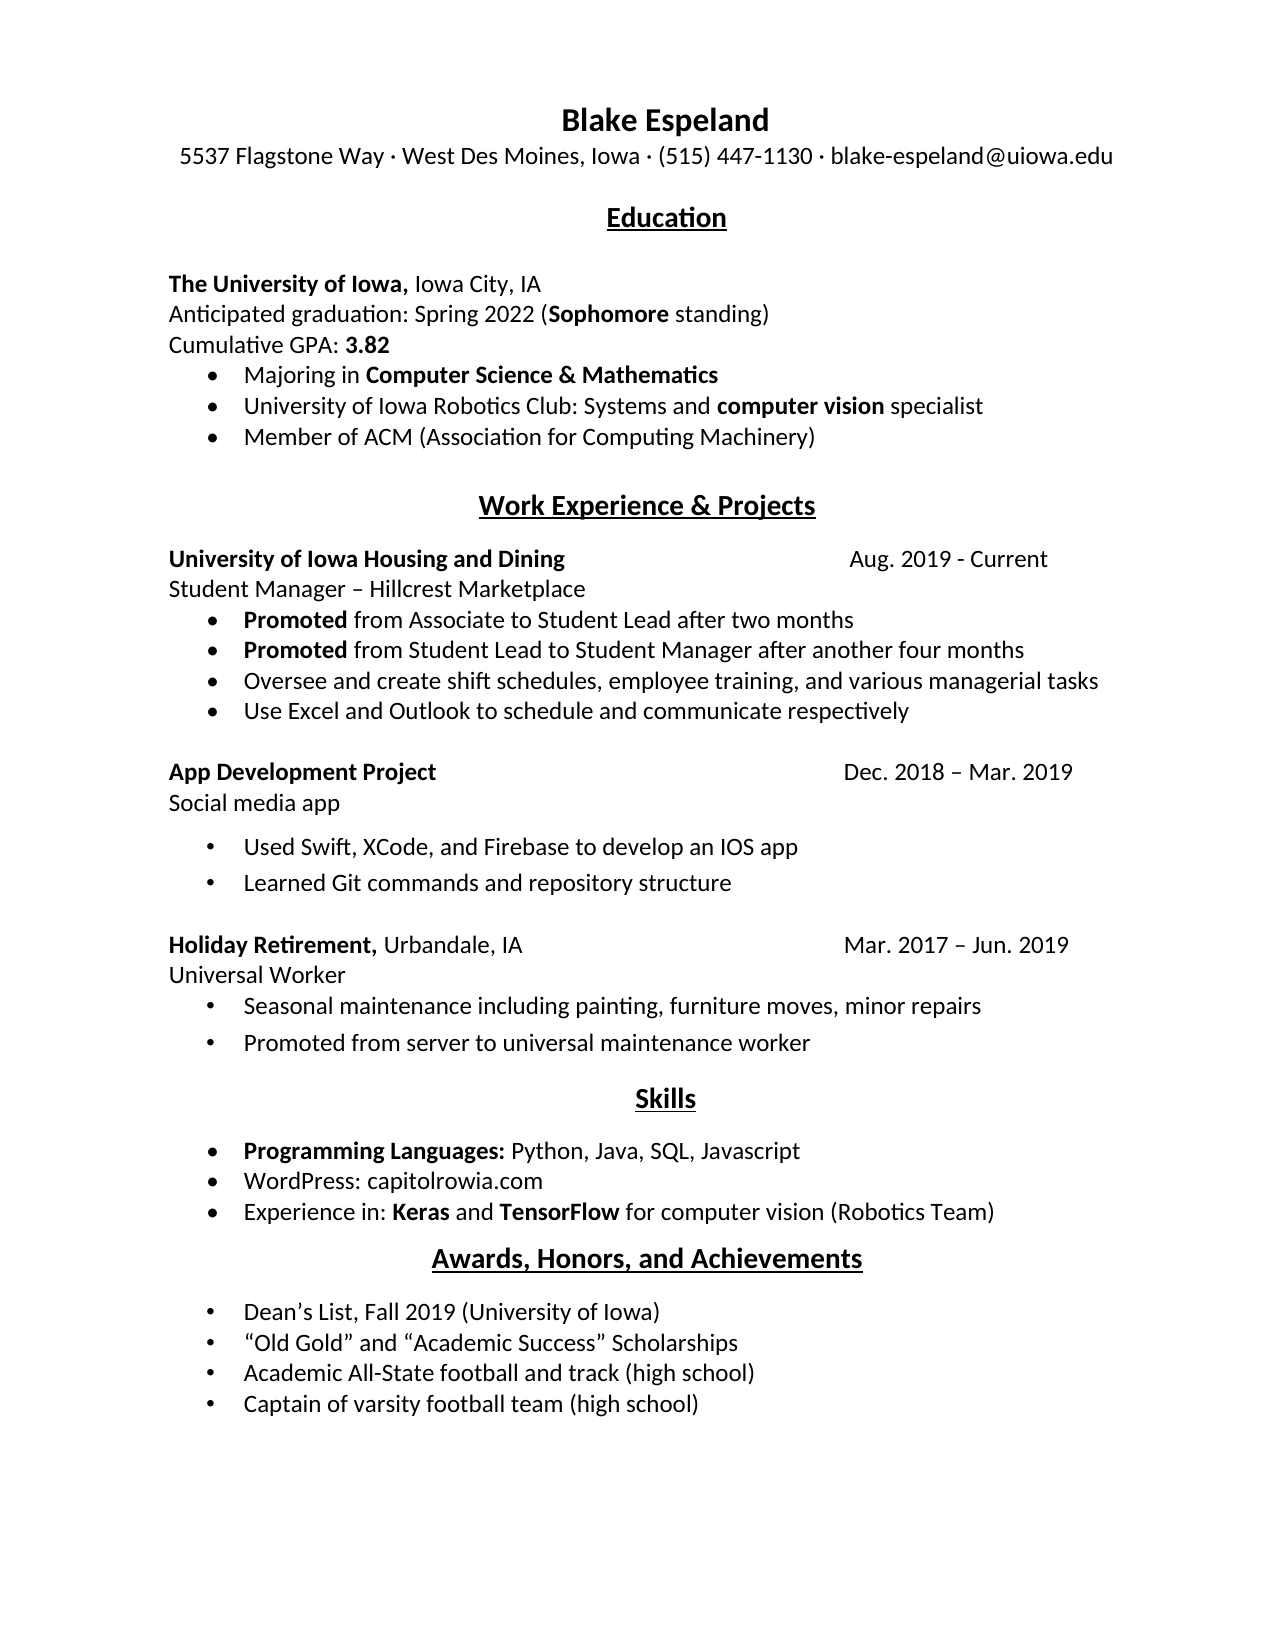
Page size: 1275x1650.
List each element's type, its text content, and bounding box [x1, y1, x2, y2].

list Captain of varsity football team (high school) [206, 1388, 1125, 1418]
text Cumulative GPA: 3.82 [169, 329, 1125, 359]
list Dean’s List, Fall 2019 (University of Iowa) [206, 1296, 1125, 1327]
list Majoring in Computer Science & Mathematics [206, 359, 1125, 390]
text Holiday Retirement, Urbandale, IA Mar. 2017 – Jun. 2019 [169, 929, 1125, 960]
list Programming Languages: Python, Java, SQL, Javascript [206, 1135, 1125, 1165]
list Learned Git commands and repository structure [206, 867, 1125, 898]
list Promoted from Associate to Student Lead after two months [206, 604, 1125, 634]
list Use Excel and Outlook to schedule and communicate respectively [206, 695, 1125, 726]
text Work Experience & Projects [169, 487, 1125, 522]
text Anticipated graduation: Spring 2022 (Sophomore standing) [169, 298, 1125, 329]
text The University of Iowa, Iowa City, IA [169, 268, 1125, 298]
text Blake Espeland [169, 99, 1162, 140]
text Awards, Honors, and Achievements [169, 1240, 1125, 1276]
list Experience in: Keras and TensorFlow for computer vision (Robotics Team) [206, 1196, 1125, 1226]
list Academic All-State football and track (high school) [206, 1357, 1125, 1388]
list Promoted from Student Lead to Student Manager after another four months [206, 634, 1125, 665]
list Used Swift, XCode, and Firebase to develop an IOS app [206, 831, 1125, 861]
text App Development Project Dec. 2018 – Mar. 2019 [169, 756, 1125, 787]
text Student Manager – Hillcrest Marketplace [169, 573, 1125, 604]
list Member of ACM (Association for Computing Machinery) [206, 421, 1125, 451]
text Universal Worker [169, 960, 883, 990]
text 5537 Flagstone Way · West Des Moines, Iowa · (515) 447-1130 · blake-espeland@uiowa.edu [169, 140, 1125, 171]
list Promoted from server to universal maintenance worker [206, 1027, 1125, 1057]
list University of Iowa Robotics Club: Systems and computer vision specialist [206, 390, 1125, 421]
list “Old Gold” and “Academic Success” Scholarships [206, 1327, 1125, 1357]
text Skills [169, 1080, 1162, 1116]
text Social media app [169, 787, 1125, 817]
list WordPress: capitolrowia.com [206, 1165, 1125, 1196]
list Seasonal maintenance including painting, furniture moves, minor repairs [206, 990, 1125, 1021]
text University of Iowa Housing and Dining Aug. 2019 - Current [169, 543, 1125, 573]
list Oversee and create shift schedules, employee training, and various managerial tasks [206, 665, 1125, 695]
text Education [169, 199, 1164, 234]
